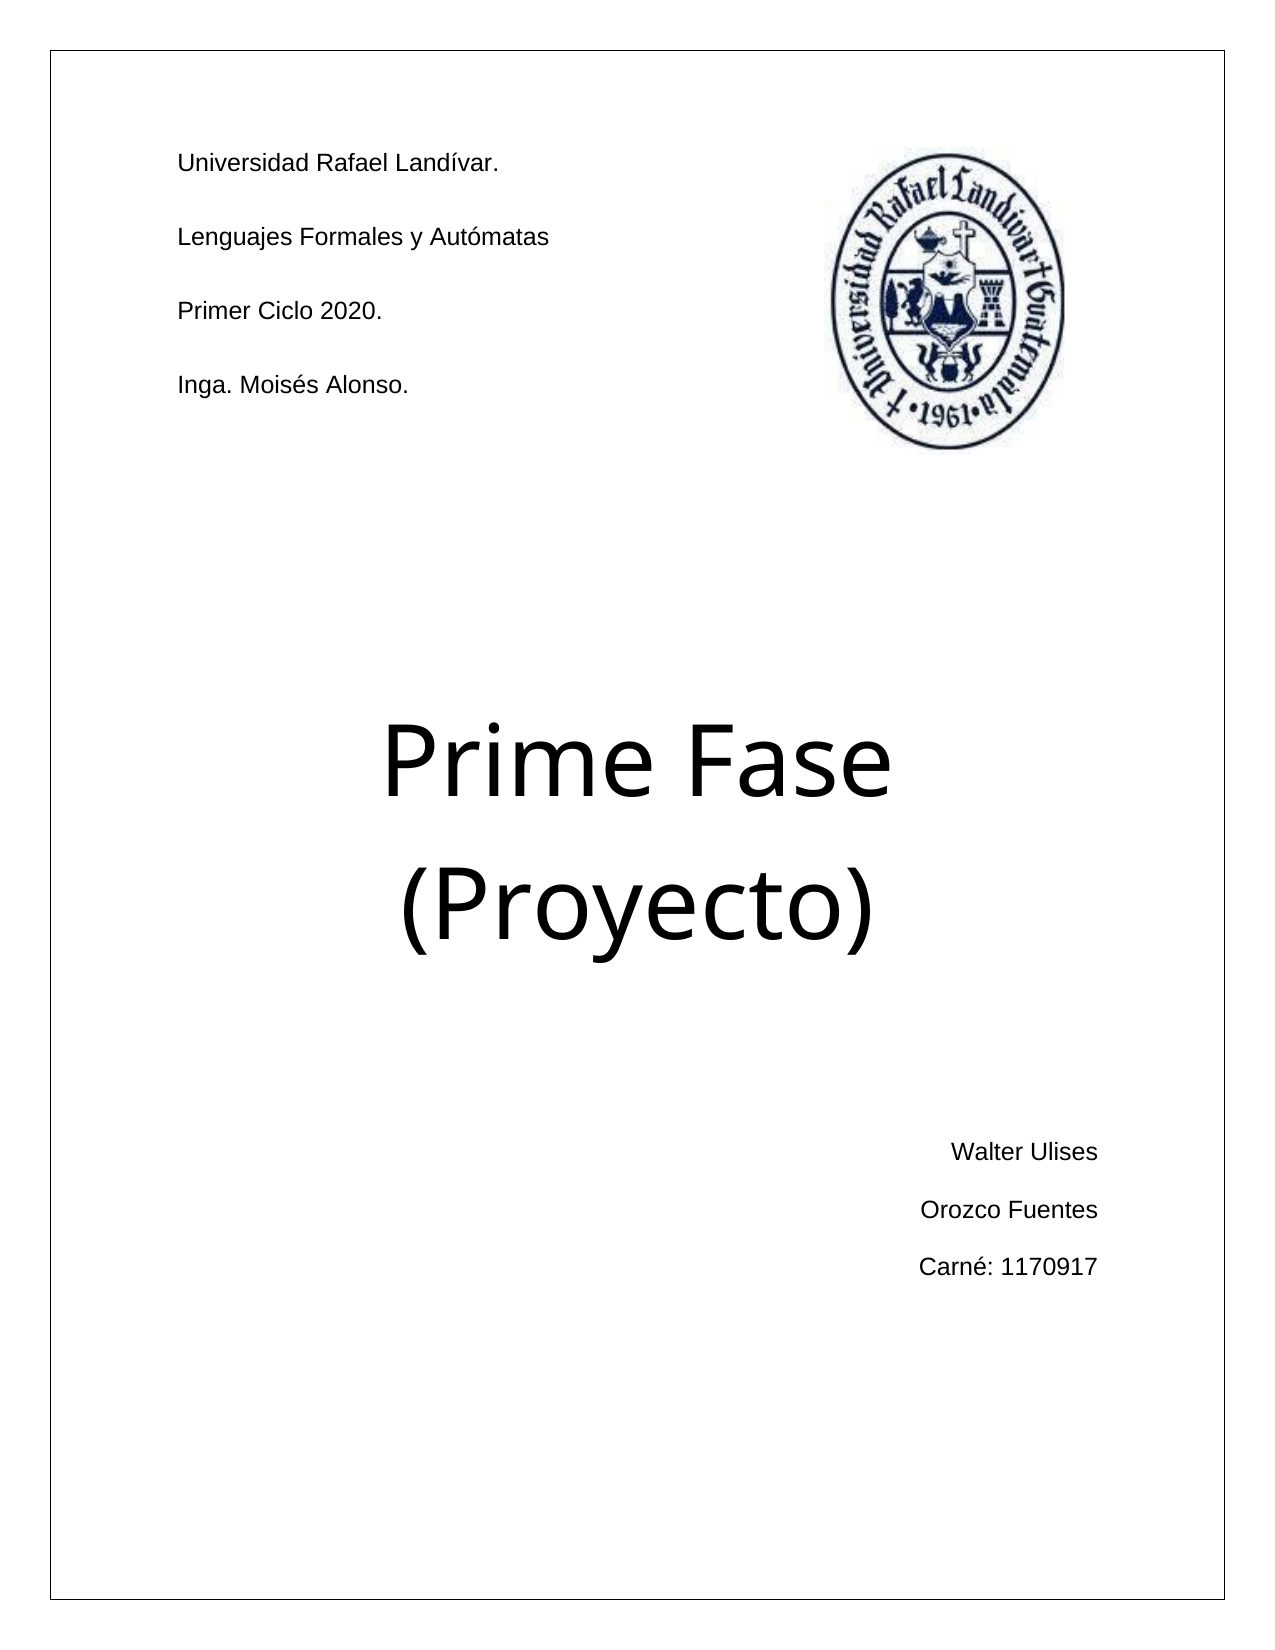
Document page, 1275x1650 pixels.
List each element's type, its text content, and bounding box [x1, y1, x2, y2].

subtitle Prime Fase (Proyecto) [177, 689, 1098, 968]
text Primer Ciclo 2020. [177, 296, 798, 324]
text Lenguajes Formales y Autómatas [177, 222, 798, 250]
text Universidad Rafael Landívar. [177, 147, 798, 176]
text Orozco Fuentes [177, 1195, 1098, 1224]
text Carné: 1170917 [177, 1252, 1098, 1281]
text Inga. Moisés Alonso. [177, 370, 798, 399]
picture [798, 147, 1098, 455]
text Walter Ulises [177, 1137, 1098, 1166]
